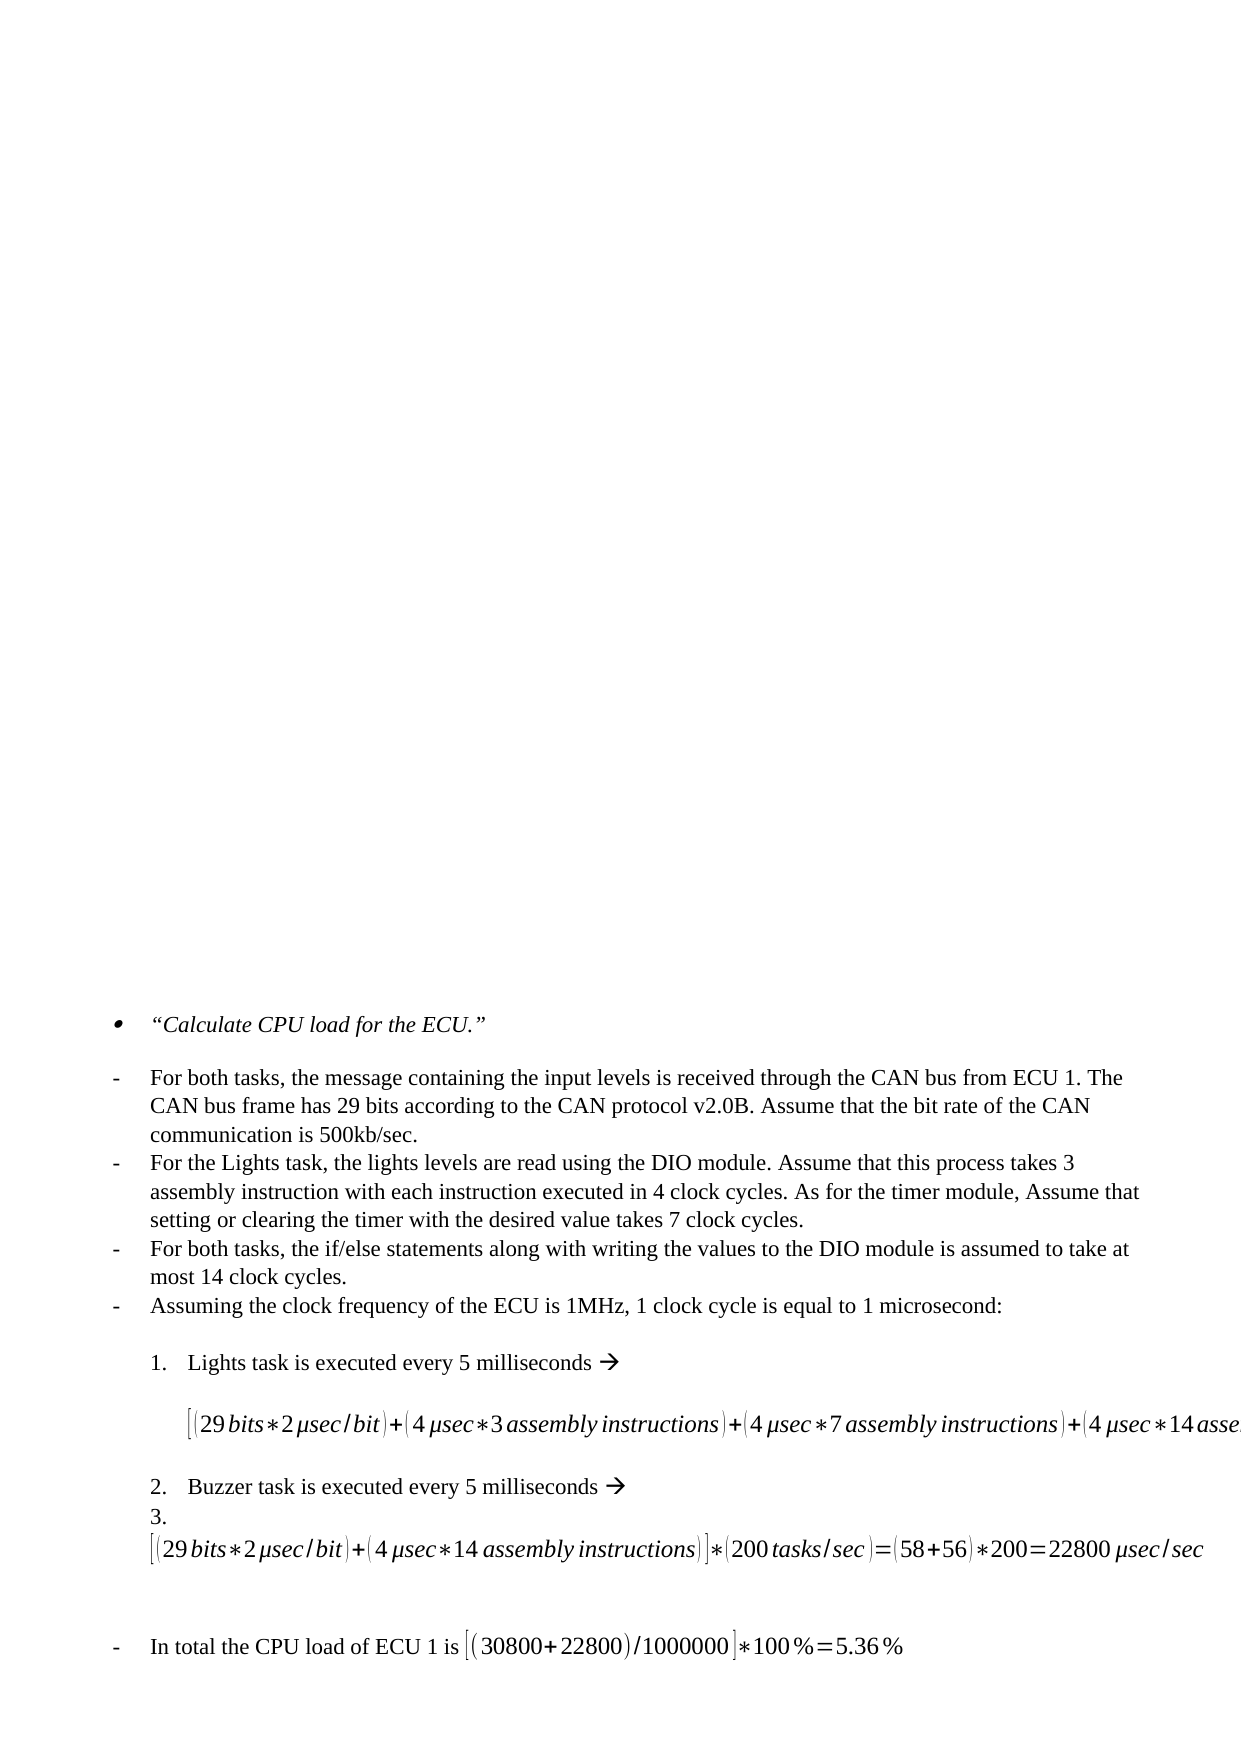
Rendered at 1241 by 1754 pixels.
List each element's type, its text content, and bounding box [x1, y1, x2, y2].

list Buzzer task is executed every 5 milliseconds [150, 1473, 1165, 1500]
list “Calculate CPU load for the ECU.” [112, 1011, 1165, 1038]
list For the Lights task, the lights levels are read using the DIO module. Assume that this process takes 3 assembly instruction with each instruction executed in 4 clock cycles. As for the timer module, Assume that setting or clearing the timer with the desired value takes 7 clock cycles. [112, 1149, 1165, 1233]
list For both tasks, the message containing the input levels is received through the CAN bus from ECU 1. The CAN bus frame has 29 bits according to the CAN protocol v2.0B. Assume that the bit rate of the CAN communication is 500kb/sec. [112, 1064, 1165, 1147]
list For both tasks, the if/else statements along with writing the values to the DIO module is assumed to take at most 14 clock cycles. [112, 1235, 1165, 1289]
list Lights task is executed every 5 milliseconds [150, 1348, 1165, 1375]
list Assuming the clock frequency of the ECU is 1MHz, 1 clock cycle is equal to 1 microsecond: [112, 1292, 1165, 1318]
list In total the CPU load of ECU 1 is [112, 1630, 1165, 1663]
